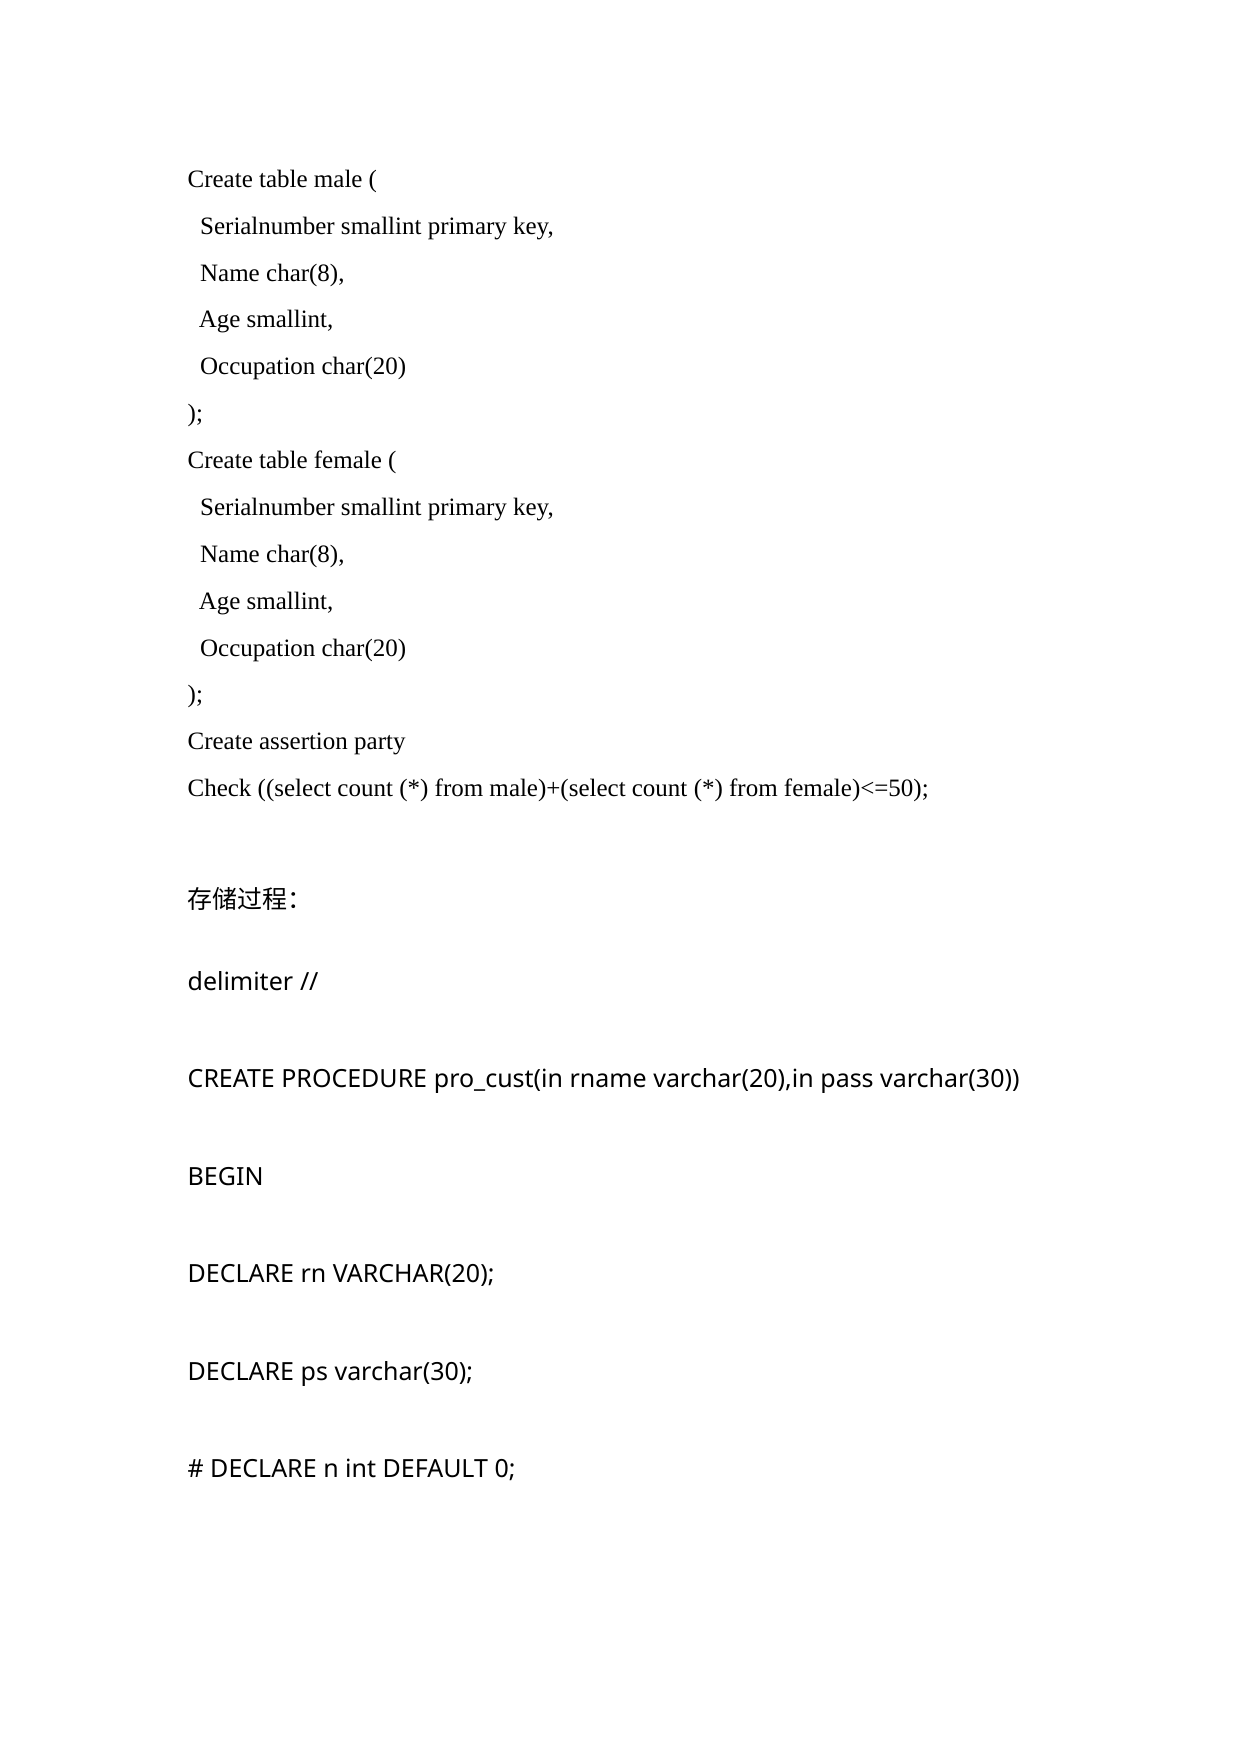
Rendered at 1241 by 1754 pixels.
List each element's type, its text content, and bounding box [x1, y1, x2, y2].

text Check ((select count (*) from male)+(select count (*) from female)<=50); [187, 771, 1053, 804]
text Name char(8), [187, 256, 1053, 288]
text ); [187, 678, 1053, 710]
text Age smallint, [187, 584, 1053, 616]
text Occupation char(20) [187, 631, 1053, 663]
text Serialnumber smallint primary key, [187, 209, 1053, 241]
text Occupation char(20) [187, 349, 1053, 382]
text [187, 948, 1053, 1501]
text Create table female ( [187, 443, 1053, 476]
text Name char(8), [187, 537, 1053, 569]
text 存储过程： [187, 865, 1053, 930]
text ); [187, 396, 1053, 429]
text Create assertion party [187, 724, 1053, 757]
text Create table male ( [187, 162, 1053, 194]
text Serialnumber smallint primary key, [187, 490, 1053, 523]
text Age smallint, [187, 303, 1053, 335]
